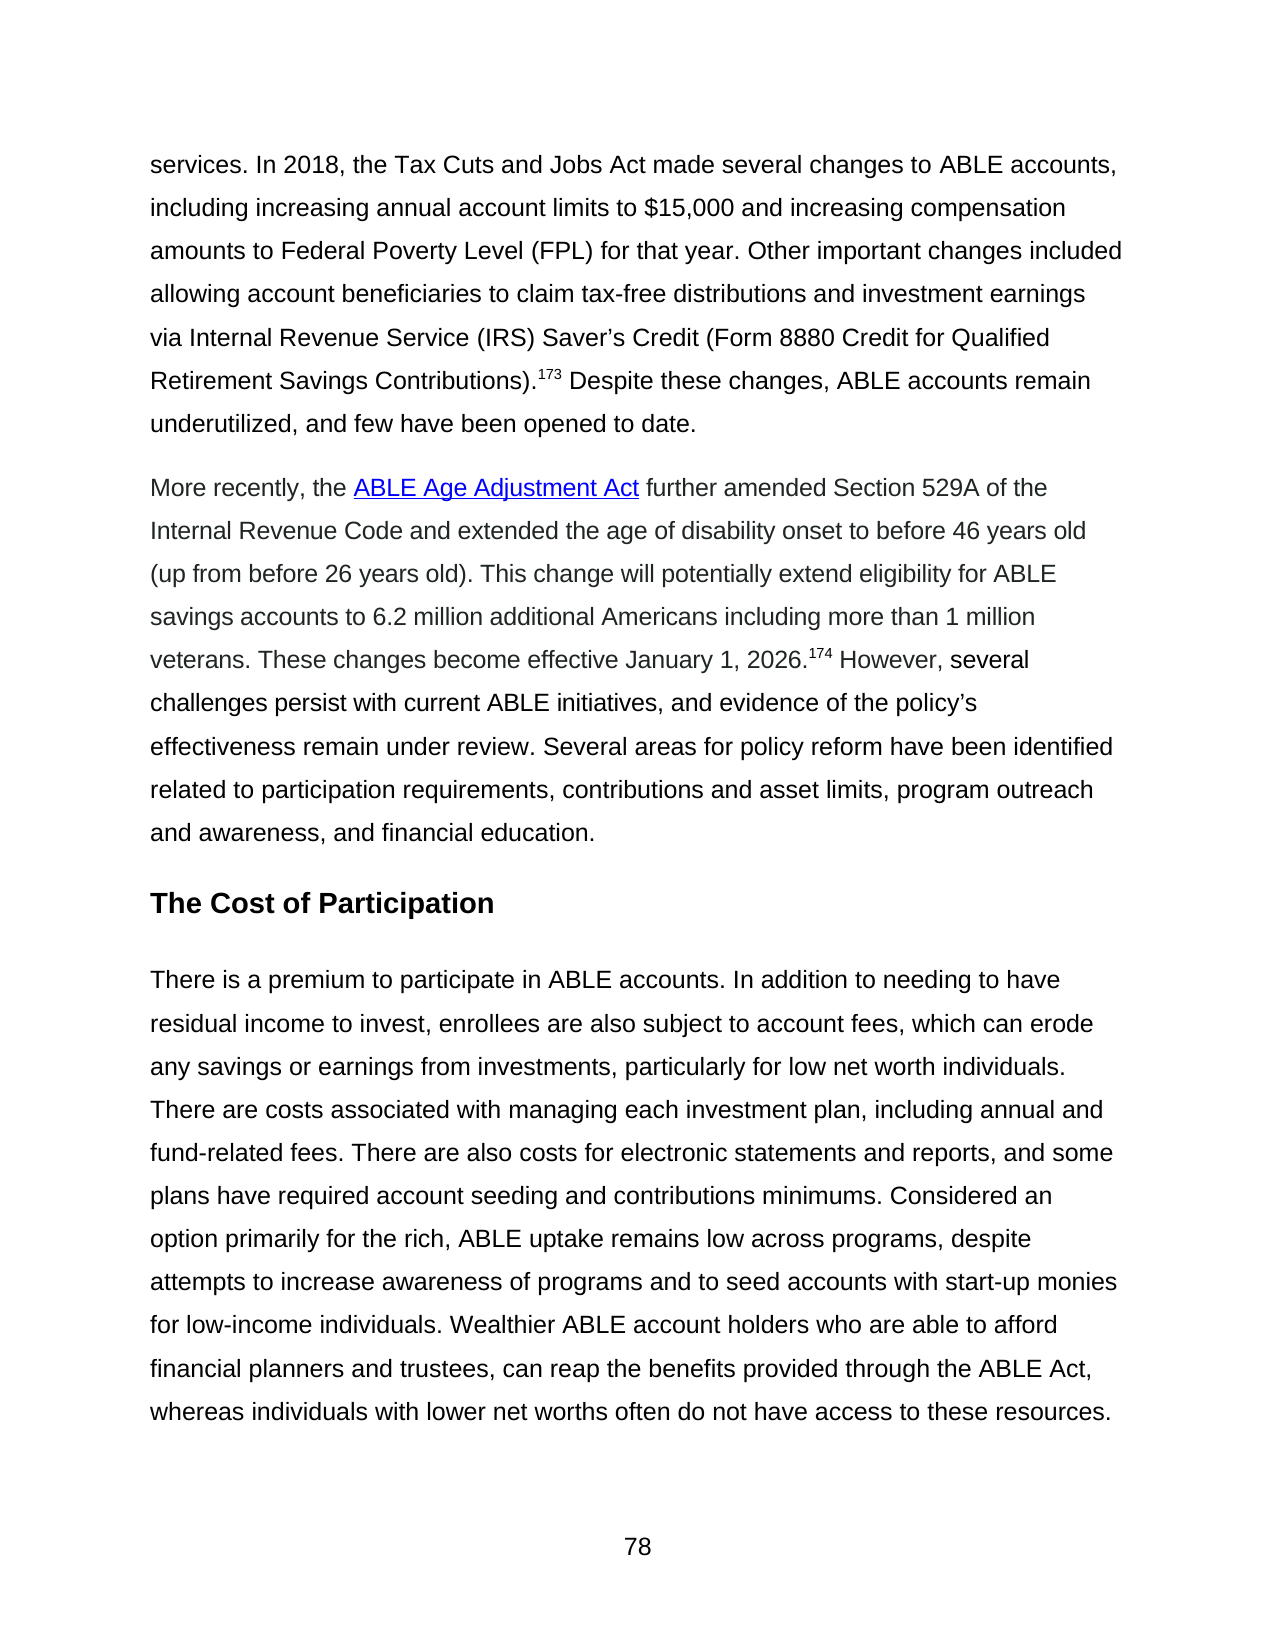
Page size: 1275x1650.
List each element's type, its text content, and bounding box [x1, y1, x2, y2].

text More recently, the ABLE Age Adjustment Act further amended Section 529A of the Internal Revenue Code and extended the age of disability onset to before 46 years old (up from before 26 years old). This change will potentially extend eligibility for ABLE savings accounts to 6.2 million additional Americans including more than 1 million veterans. These changes become effective January 1, 2026. However, several challenges persist with current ABLE initiatives, and evidence of the policy’s effectiveness remain under review. Several areas for policy reform have been identified related to participation requirements, contributions and asset limits, program outreach and awareness, and financial education. [150, 473, 1125, 846]
subtitle The Cost of Participation [150, 886, 1125, 919]
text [150, 965, 1125, 1425]
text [150, 150, 1125, 437]
